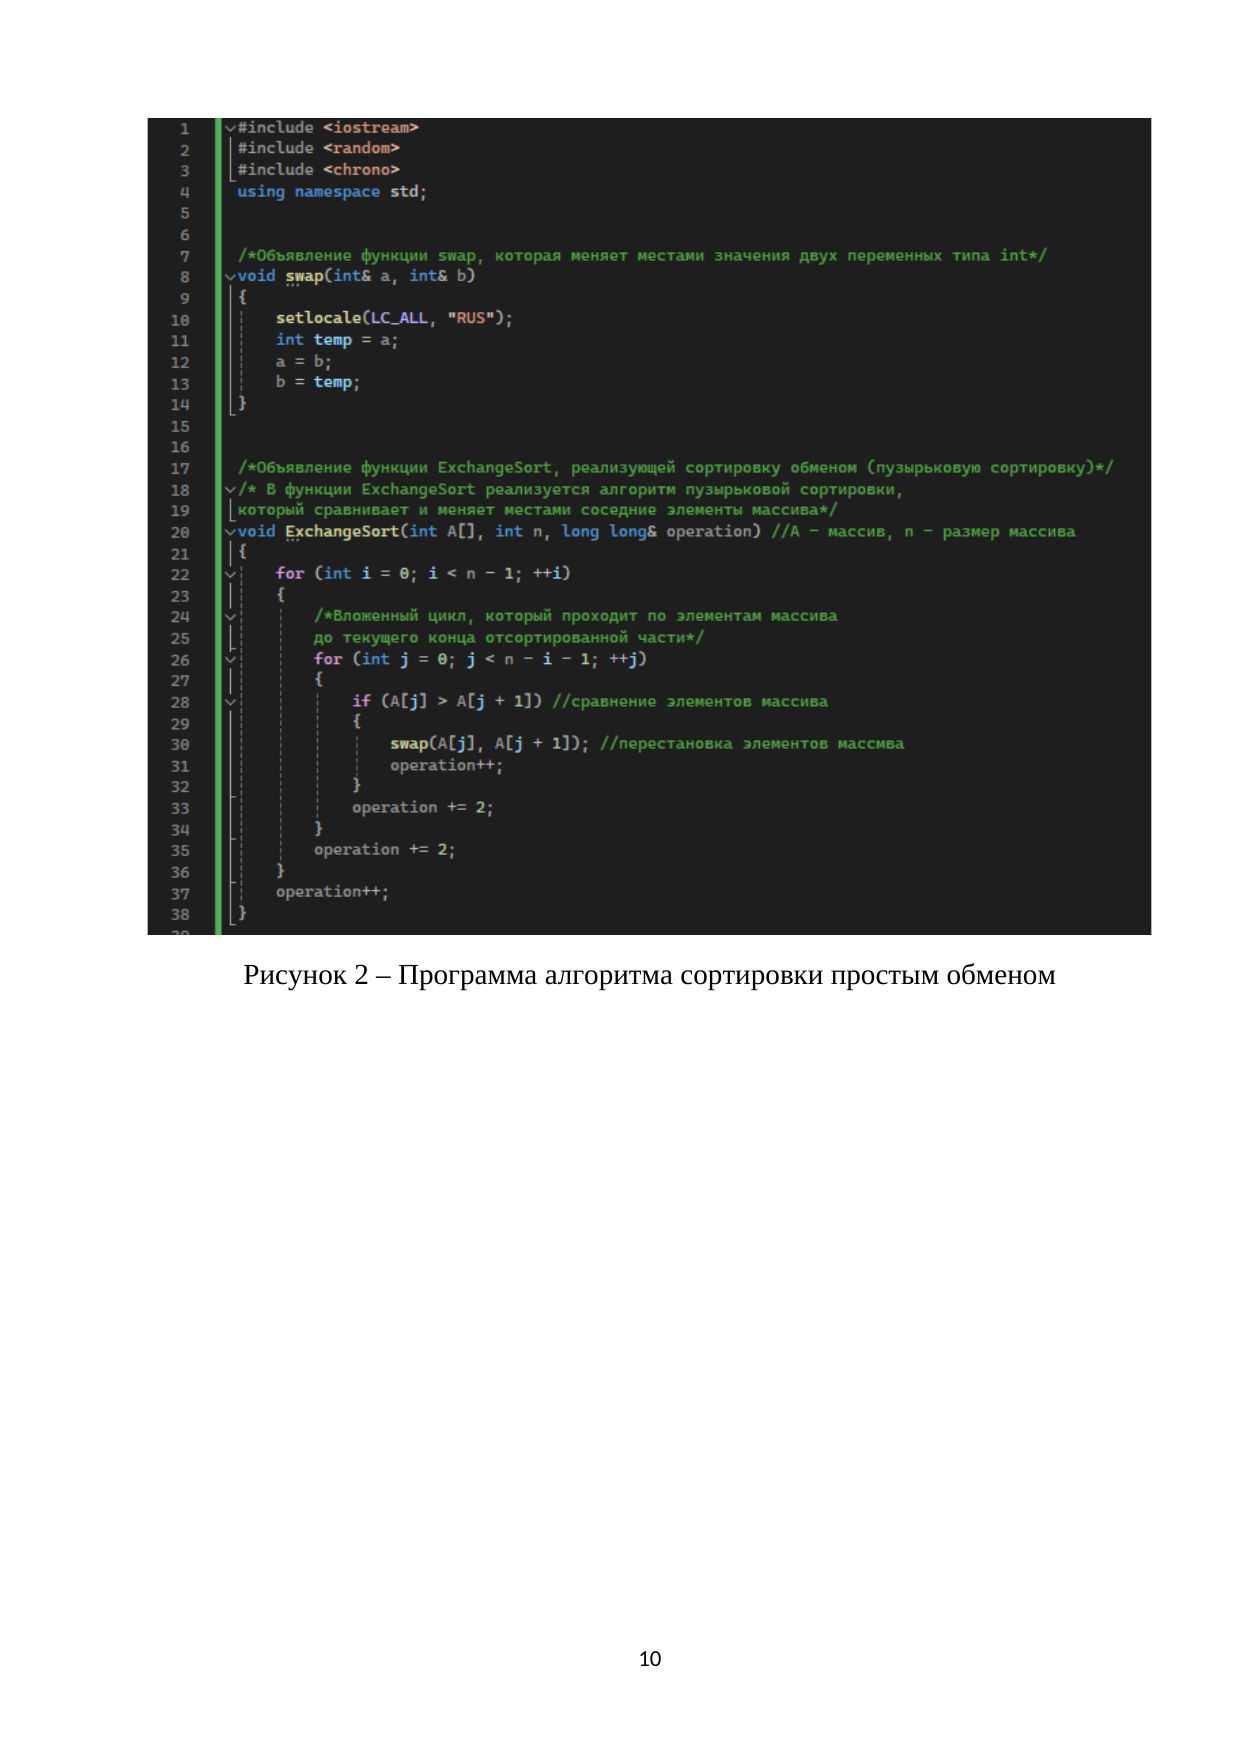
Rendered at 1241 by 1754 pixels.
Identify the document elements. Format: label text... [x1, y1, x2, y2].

picture [147, 118, 1152, 935]
text Рисунок 2 – Программа алгоритма сортировки простым обменом [148, 957, 1152, 990]
